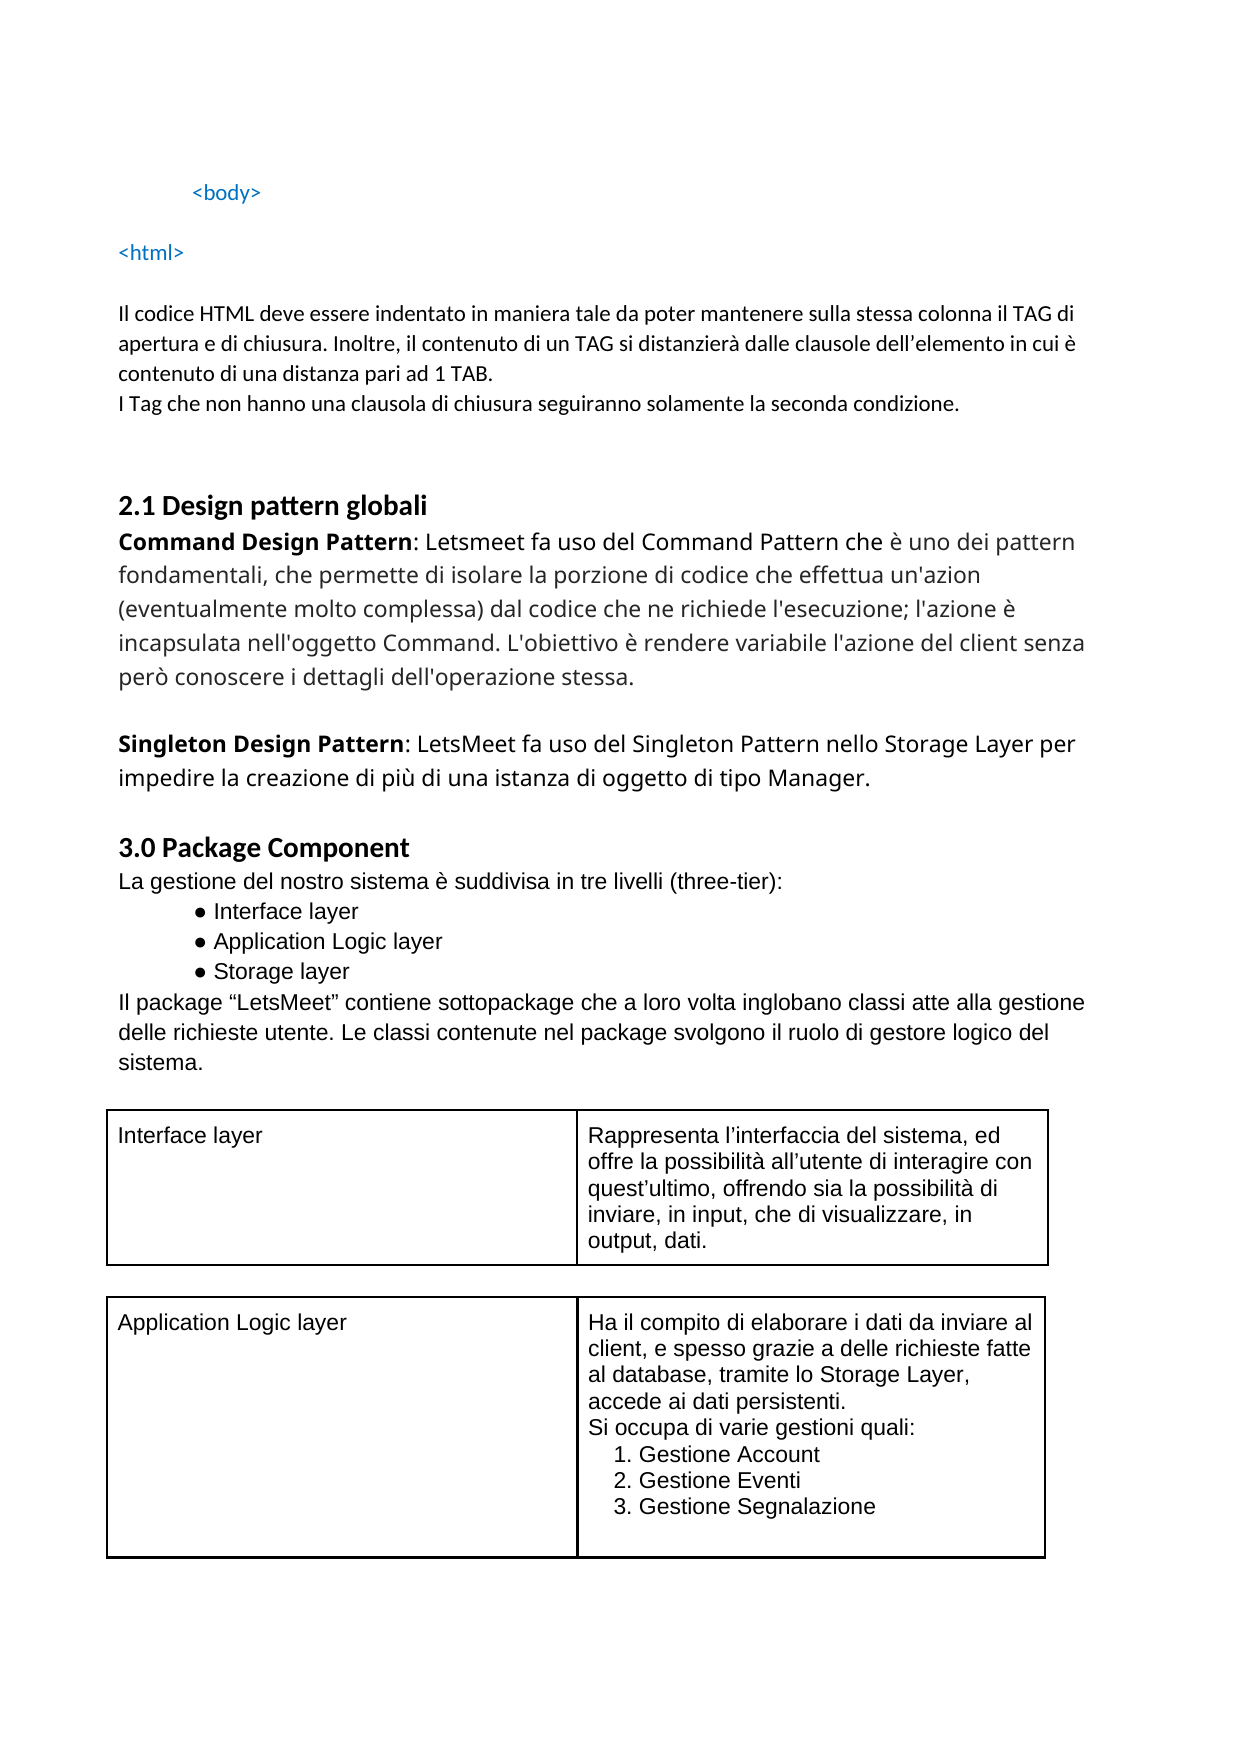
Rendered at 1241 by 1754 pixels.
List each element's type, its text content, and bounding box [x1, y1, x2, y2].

text Command Design Pattern: Letsmeet fa uso del Command Pattern che è uno dei pattern fondamentali, che permette di isolare la porzione di codice che effettua un'azion (eventualmente molto complessa) dal codice che ne richiede l'esecuzione; l'azione è incapsulata nell'oggetto Command. L'obiettivo è rendere variabile l'azione del client senza però conoscere i dettagli dell'operazione stessa. [118, 525, 1122, 692]
text ● Interface layer [118, 898, 1122, 924]
text 2.1 Design pattern globali [118, 487, 1122, 523]
text <body> [118, 178, 1122, 206]
text I Tag che non hanno una clausola di chiusura seguiranno solamente la seconda condizione. [118, 389, 1122, 417]
text <html> [118, 238, 1122, 266]
text ● Storage layer [118, 958, 1122, 984]
table_header Rappresenta l’interfaccia del sistema, ed offre la possibilità all’utente di interagire con quest’ultimo, offrendo sia la possibilità di inviare, in input, che di visualizzare, in output, dati. [578, 1111, 1047, 1264]
text Il package “LetsMeet” contiene sottopackage che a loro volta inglobano classi atte alla gestione delle richieste utente. Le classi contenute nel package svolgono il ruolo di gestore logico del sistema. [118, 988, 1122, 1075]
text La gestione del nostro sistema è suddivisa in tre livelli (three-tier): [118, 868, 1122, 894]
text Il codice HTML deve essere indentato in maniera tale da poter mantenere sulla stessa colonna il TAG di apertura e di chiusura. Inoltre, il contenuto di un TAG si distanzierà dalle clausole dell’elemento in cui è contenuto di una distanza pari ad 1 TAB. [118, 299, 1122, 387]
text Singleton Design Pattern: LetsMeet fa uso del Singleton Pattern nello Storage Layer per impedire la creazione di più di una istanza di oggetto di tipo Manager. [118, 728, 1122, 793]
text 3.0 Package Component [118, 829, 1122, 865]
table_header Interface layer [108, 1111, 576, 1264]
text ● Application Logic layer [118, 928, 1122, 954]
table_header Application Logic layer [108, 1298, 576, 1556]
